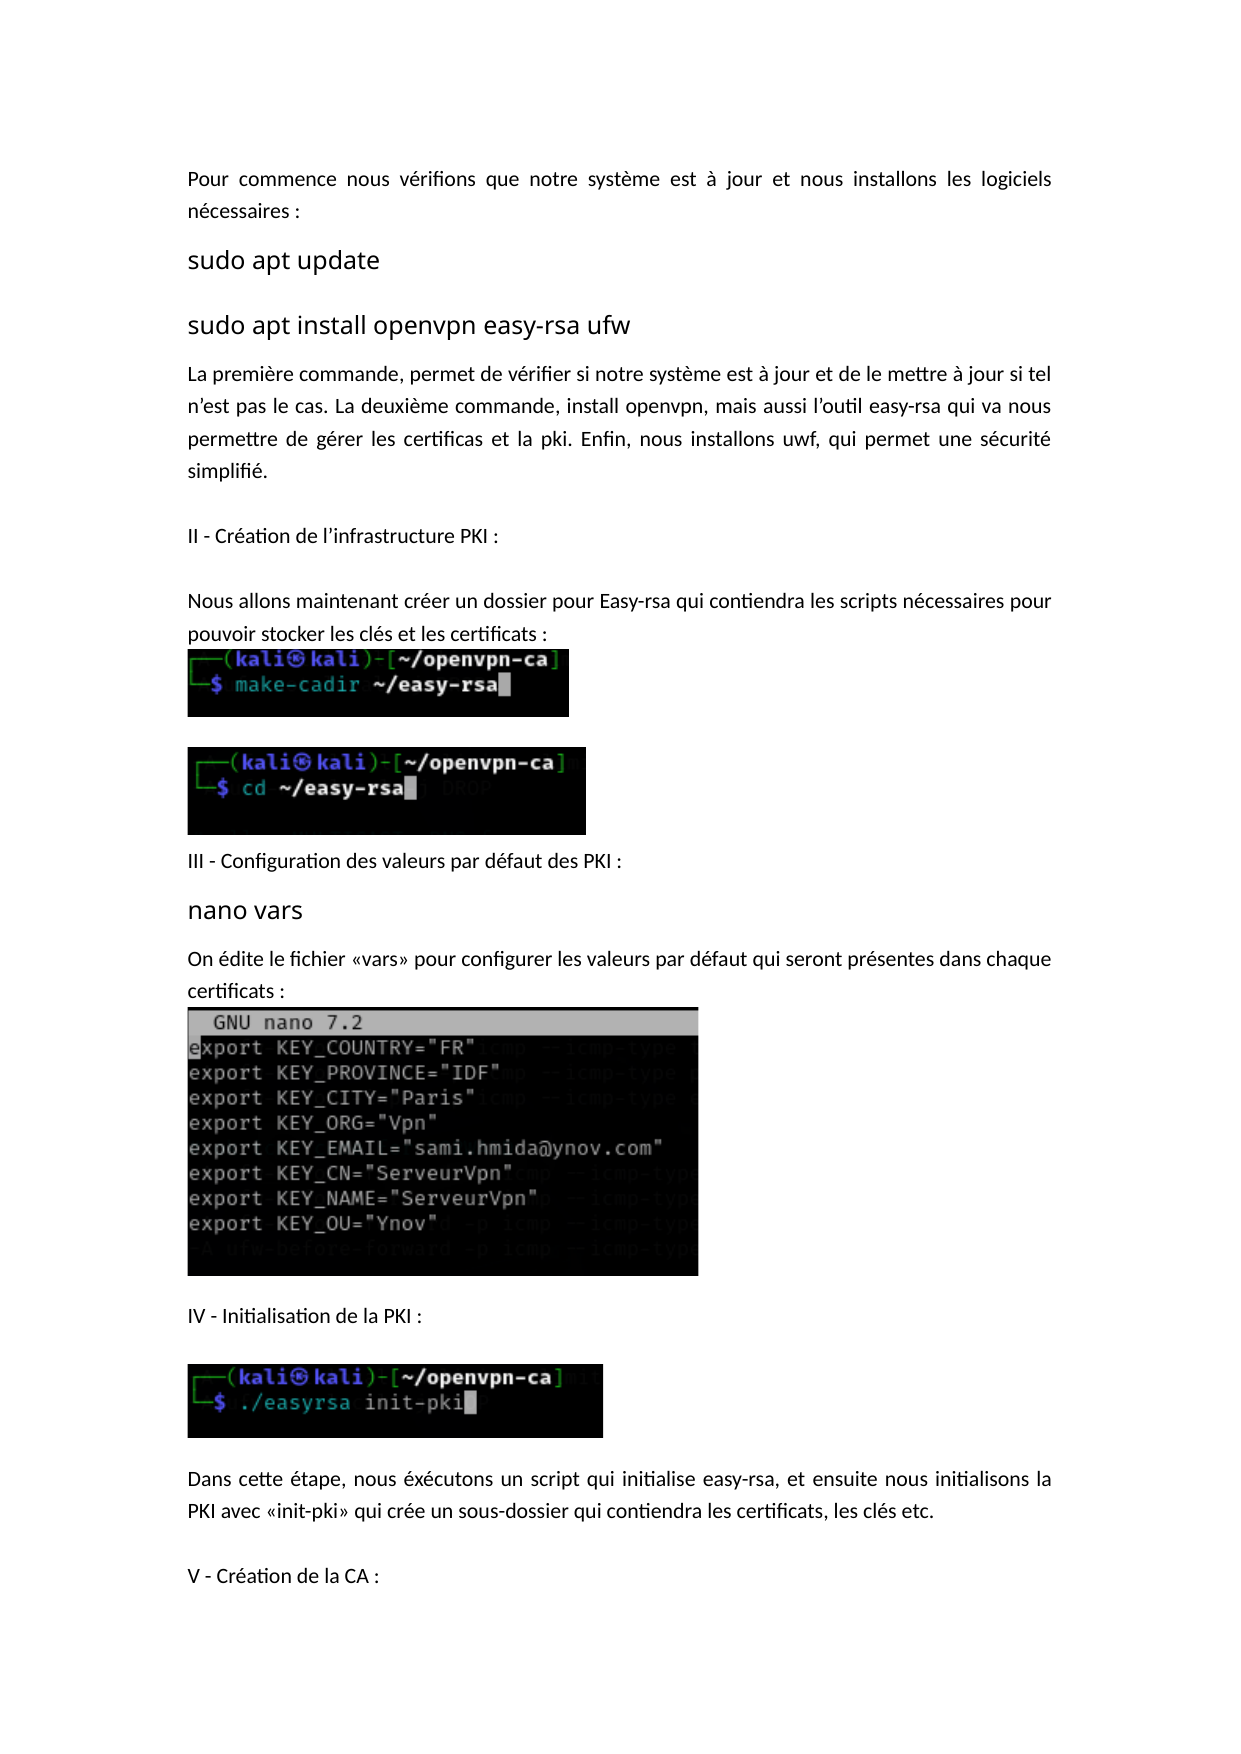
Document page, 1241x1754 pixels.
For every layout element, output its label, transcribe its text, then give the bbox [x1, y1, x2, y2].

picture [187, 1007, 699, 1276]
list IV - Initialisation de la PKI : [187, 1299, 1053, 1332]
list V - Création de la CA : [187, 1559, 1053, 1592]
list La première commande, permet de vérifier si notre système est à jour et de le mettre à jour si tel n’est pas le cas. La deuxième commande, install openvpn, mais aussi l’outil easy-rsa qui va nous permettre de gérer les certificas et la pki. Enfin, nous installons uwf, qui permet une sécurité simplifié. [187, 357, 1053, 487]
list III - Configuration des valeurs par défaut des PKI : [187, 844, 1053, 877]
list Dans cette étape, nous éxécutons un script qui initialise easy-rsa, et ensuite nous initialisons la PKI avec «init-pki» qui crée un sous-dossier qui contiendra les certificats, les clés etc. [187, 1462, 1053, 1527]
list sudo apt install openvpn easy-rsa ufw [187, 292, 1053, 357]
list Nous allons maintenant créer un dossier pour Easy-rsa qui contiendra les scripts nécessaires pour pouvoir stocker les clés et les certificats : [187, 584, 1053, 649]
list nano vars [187, 877, 1053, 942]
picture [187, 747, 586, 835]
picture [187, 1364, 604, 1438]
list Pour commence nous vérifions que notre système est à jour et nous installons les logiciels nécessaires : [187, 162, 1053, 227]
list II - Création de l’infrastructure PKI : [187, 519, 1053, 552]
picture [187, 649, 569, 717]
list On édite le fichier «vars» pour configurer les valeurs par défaut qui seront présentes dans chaque certificats : [187, 942, 1053, 1007]
list sudo apt update [187, 227, 1053, 292]
